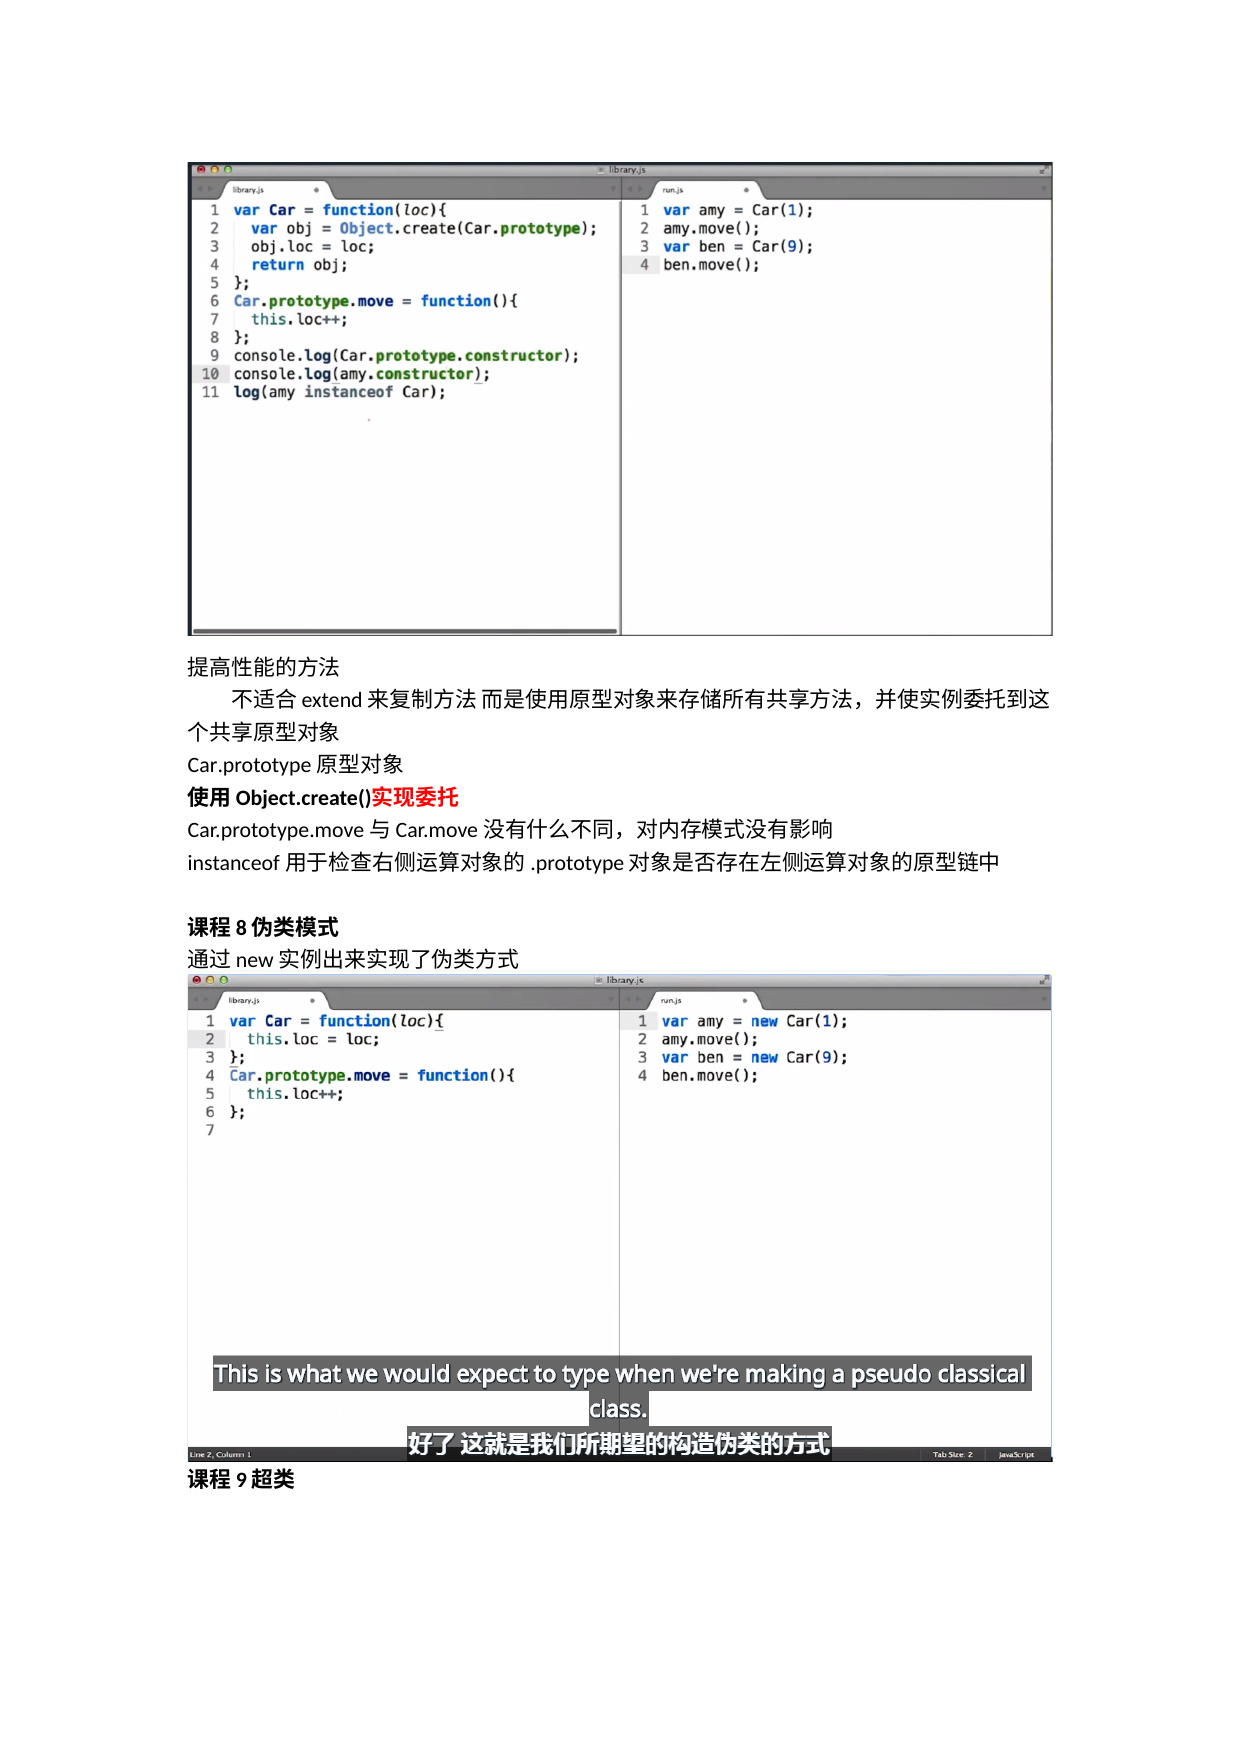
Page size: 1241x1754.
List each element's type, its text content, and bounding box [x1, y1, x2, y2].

text Car.prototype.move 与Car.move 没有什么不同，对内存模式没有影响 [187, 812, 1053, 844]
text 提高性能的方法 [187, 649, 1053, 682]
picture [187, 974, 1053, 1462]
text 不适合extend 来复制方法 而是使用原型对象来存储所有共享方法，并使实例委托到这个共享原型对象 [187, 682, 1053, 747]
text instanceof 用于检查右侧运算对象的 .prototype对象是否存在左侧运算对象的原型链中 [187, 844, 1053, 877]
text 使用Object.create()实现委托 [187, 779, 1053, 812]
text 课程8 伪类模式 [187, 909, 1053, 942]
picture [187, 162, 1053, 636]
text 通过new 实例出来实现了伪类方式 [187, 942, 1053, 974]
text Car.prototype 原型对象 [187, 747, 1053, 779]
text 课程9 超类 [187, 1462, 1053, 1494]
